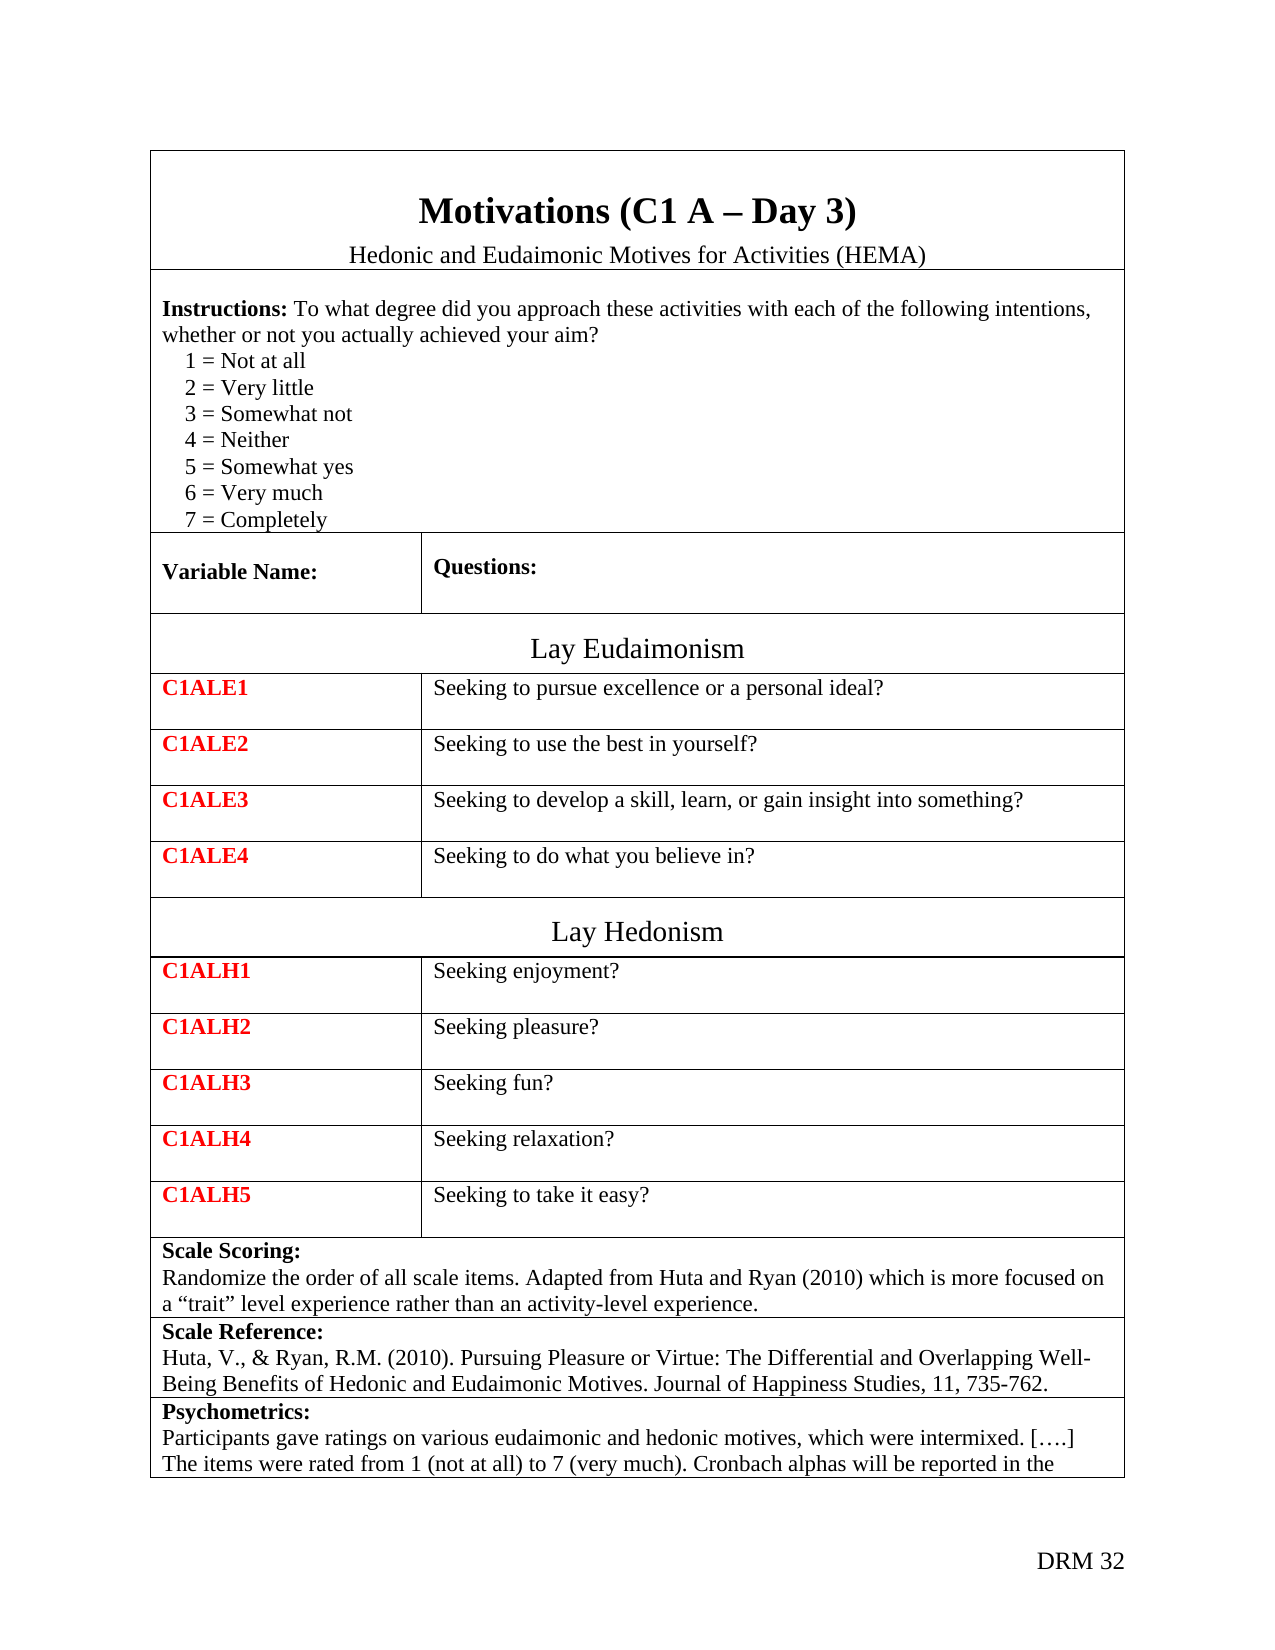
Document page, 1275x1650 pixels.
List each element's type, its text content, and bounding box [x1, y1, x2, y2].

table_cell Seeking relaxation? [422, 1126, 1124, 1181]
table_cell C1ALH5 [151, 1182, 421, 1237]
table_cell C1ALE3 [151, 786, 421, 841]
table_cell Lay Eudaimonism [151, 614, 1124, 673]
table_cell Seeking to develop a skill, learn, or gain insight into something? [422, 786, 1124, 841]
table_cell Seeking to do what you believe in? [422, 842, 1124, 897]
table_cell Seeking fun? [422, 1070, 1124, 1124]
table_cell Seeking enjoyment? [422, 958, 1124, 1012]
table_cell C1ALH3 [151, 1070, 421, 1124]
table_cell Variable Name: [151, 533, 421, 613]
table_cell Seeking to take it easy? [422, 1182, 1124, 1237]
table_cell Scale Reference: Huta, V., & Ryan, R.M. (2010). Pursuing Pleasure or Virtue: The Differential and Overlapping Well-Being Benefits of Hedonic and Eudaimonic Motives. Journal of Happiness Studies, 11, 735-762. [151, 1318, 1124, 1397]
table_cell C1ALE2 [151, 730, 421, 785]
table_cell Seeking to use the best in yourself? [422, 730, 1124, 785]
table_cell Lay Hedonism [151, 898, 1124, 956]
table_cell Scale Scoring: Randomize the order of all scale items. Adapted from Huta and Ryan (2010) which is more focused on a “trait” level experience rather than an activity-level experience. [151, 1238, 1124, 1317]
table_cell C1ALE1 [151, 674, 421, 729]
table_cell Questions: [422, 533, 1124, 613]
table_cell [151, 1398, 1124, 1477]
table_header Motivations (C1 A – Day 3) Hedonic and Eudaimonic Motives for Activities (HEMA) [151, 151, 1124, 269]
table_cell C1ALE4 [151, 842, 421, 897]
table_cell C1ALH2 [151, 1014, 421, 1068]
table_cell C1ALH4 [151, 1126, 421, 1181]
table_cell Instructions: To what degree did you approach these activities with each of the following intentions, whether or not you actually achieved your aim? 1 = Not at all 2 = Very little 3 = Somewhat not 4 = Neither 5 = Somewhat yes 6 = Very much 7 = Completely [151, 270, 1124, 532]
table_cell Seeking pleasure? [422, 1014, 1124, 1068]
table_cell Seeking to pursue excellence or a personal ideal? [422, 674, 1124, 729]
table_cell C1ALH1 [151, 958, 421, 1012]
